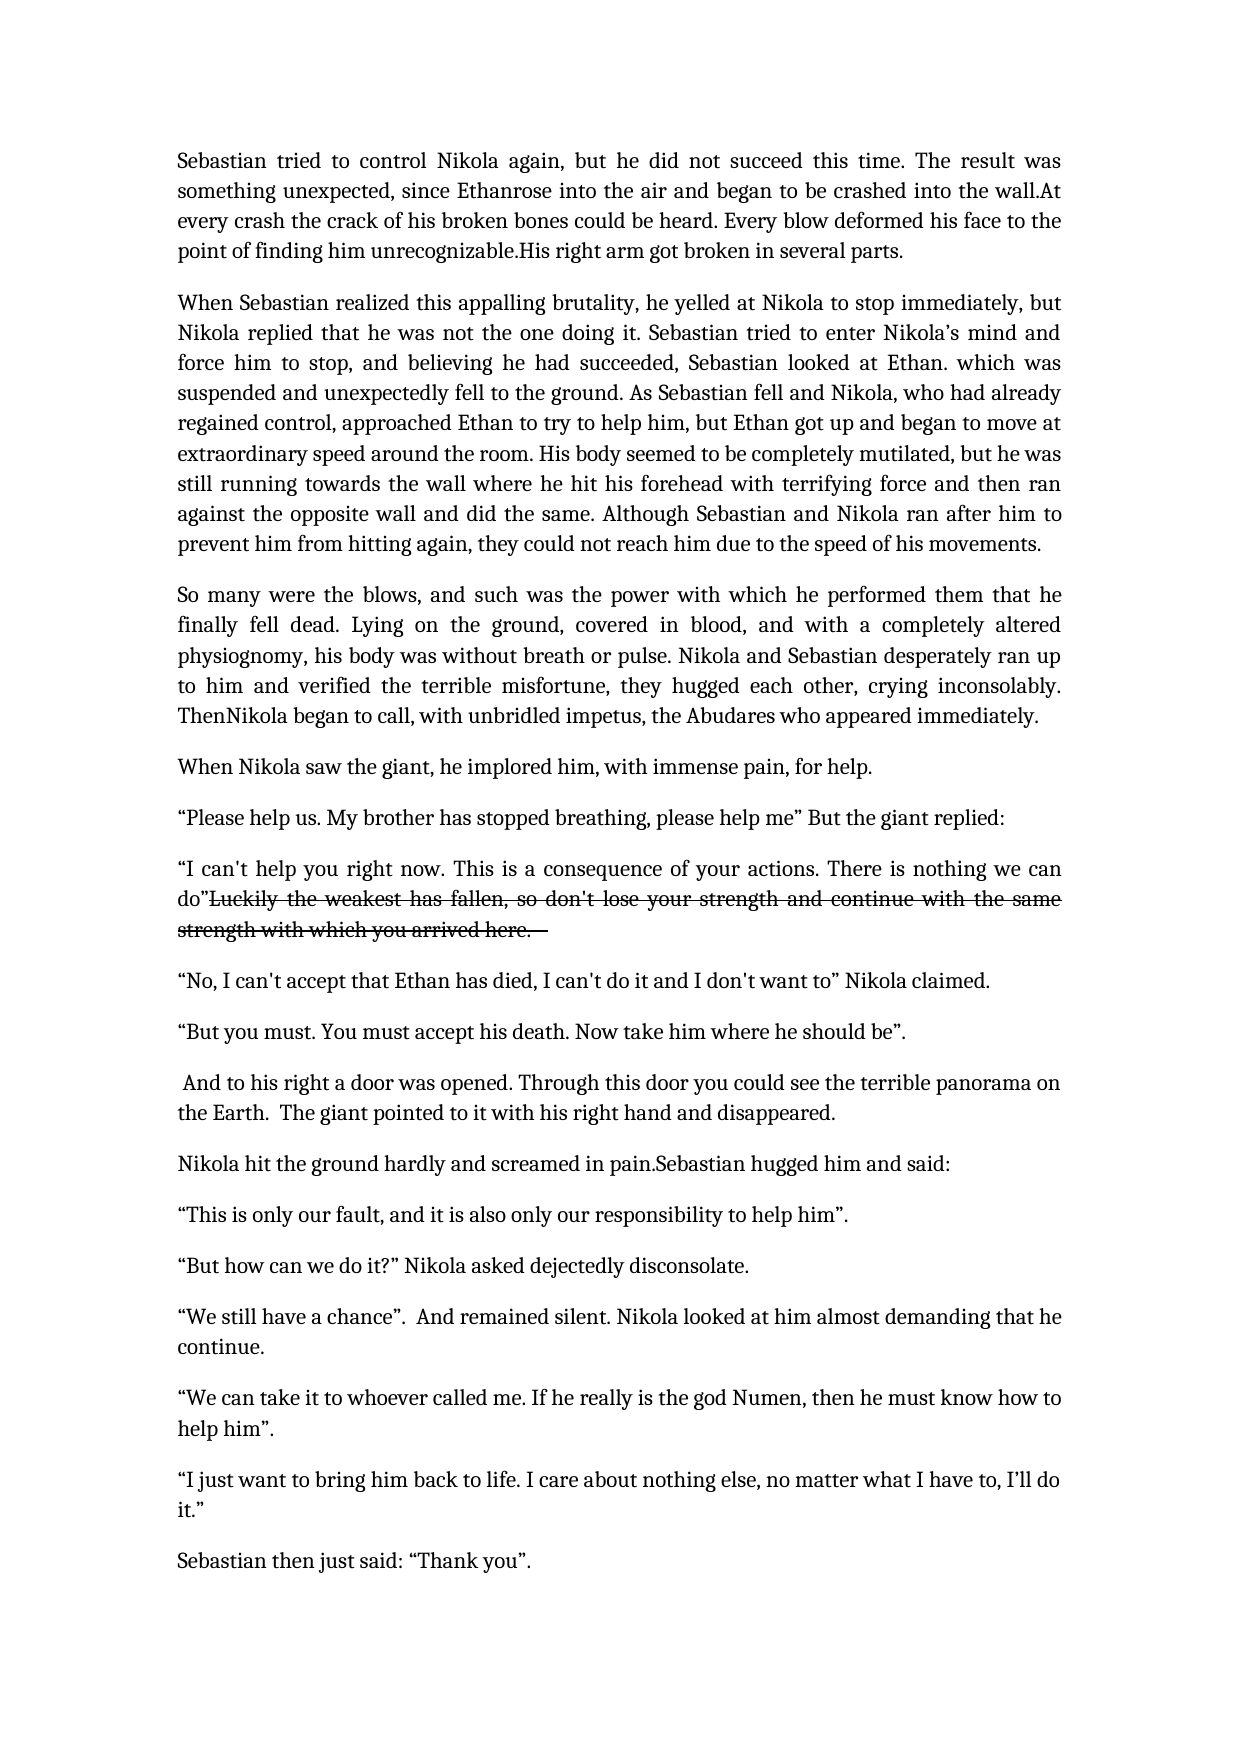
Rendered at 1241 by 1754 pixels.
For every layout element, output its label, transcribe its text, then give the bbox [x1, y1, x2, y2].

text “But how can we do it?” Nikola asked dejectedly disconsolate. [177, 1253, 1063, 1279]
text “I can't help you right now. This is a consequence of your actions. There is nothing we can do”Luckily the weakest has fallen, so don't lose your strength and continue with the same strength with which you arrived here. – [177, 856, 1063, 943]
text “No, I can't accept that Ethan has died, I can't do it and I don't want to” Nikola claimed. [177, 967, 1063, 994]
text “But you must. You must accept his death. Now take him where he should be”. [177, 1018, 1063, 1045]
text “This is only our fault, and it is also only our responsibility to help him”. [177, 1202, 1063, 1228]
text Sebastian tried to control Nikola again, but he did not succeed this time. The result was something unexpected, since Ethanrose into the air and began to be crashed into the wall.At every crash the crack of his broken bones could be heard. Every blow deformed his face to the point of finding him unrecognizable.His right arm got broken in several parts. [177, 148, 1063, 264]
text “I just want to bring him back to life. I care about nothing else, no matter what I have to, I’ll do it.” [177, 1466, 1063, 1523]
text So many were the blows, and such was the power with which he performed them that he finally fell dead. Lying on the ground, covered in blood, and with a completely altered physiognomy, his body was without breath or pulse. Nikola and Sebastian desperately ran up to him and verified the terrible misfortune, they hugged each other, crying inconsolably. ThenNikola began to call, with unbridled impetus, the Abudares who appeared immediately. [177, 582, 1063, 729]
text And to his right a door was opened. Through this door you could see the terrible panorama on the Earth. The giant pointed to it with his right hand and disappeared. [177, 1069, 1063, 1126]
text Nikola hit the ground hardly and screamed in pain.Sebastian hugged him and said: [177, 1151, 1063, 1177]
text “We still have a chance”. And remained silent. Nikola looked at him almost demanding that he continue. [177, 1304, 1063, 1360]
text Sebastian then just said: “Thank you”. [177, 1548, 1063, 1574]
text When Nikola saw the giant, he implored him, with immense pain, for help. [177, 754, 1063, 780]
text “Please help us. My brother has stopped breathing, please help me” But the giant replied: [177, 805, 1063, 831]
text “We can take it to whoever called me. If he really is the god Numen, then he must know how to help him”. [177, 1385, 1063, 1442]
text When Sebastian realized this appalling brutality, he yelled at Nikola to stop immediately, but Nikola replied that he was not the one doing it. Sebastian tried to enter Nikola’s mind and force him to stop, and believing he had succeeded, Sebastian looked at Ethan. which was suspended and unexpectedly fell to the ground. As Sebastian fell and Nikola, who had already regained control, approached Ethan to try to help him, but Ethan got up and began to move at extraordinary speed around the room. His body seemed to be completely mutilated, but he was still running towards the wall where he hit his forehead with terrifying force and then ran against the opposite wall and did the same. Although Sebastian and Nikola ran after him to prevent him from hitting again, they could not reach him due to the speed of his movements. [177, 289, 1063, 557]
